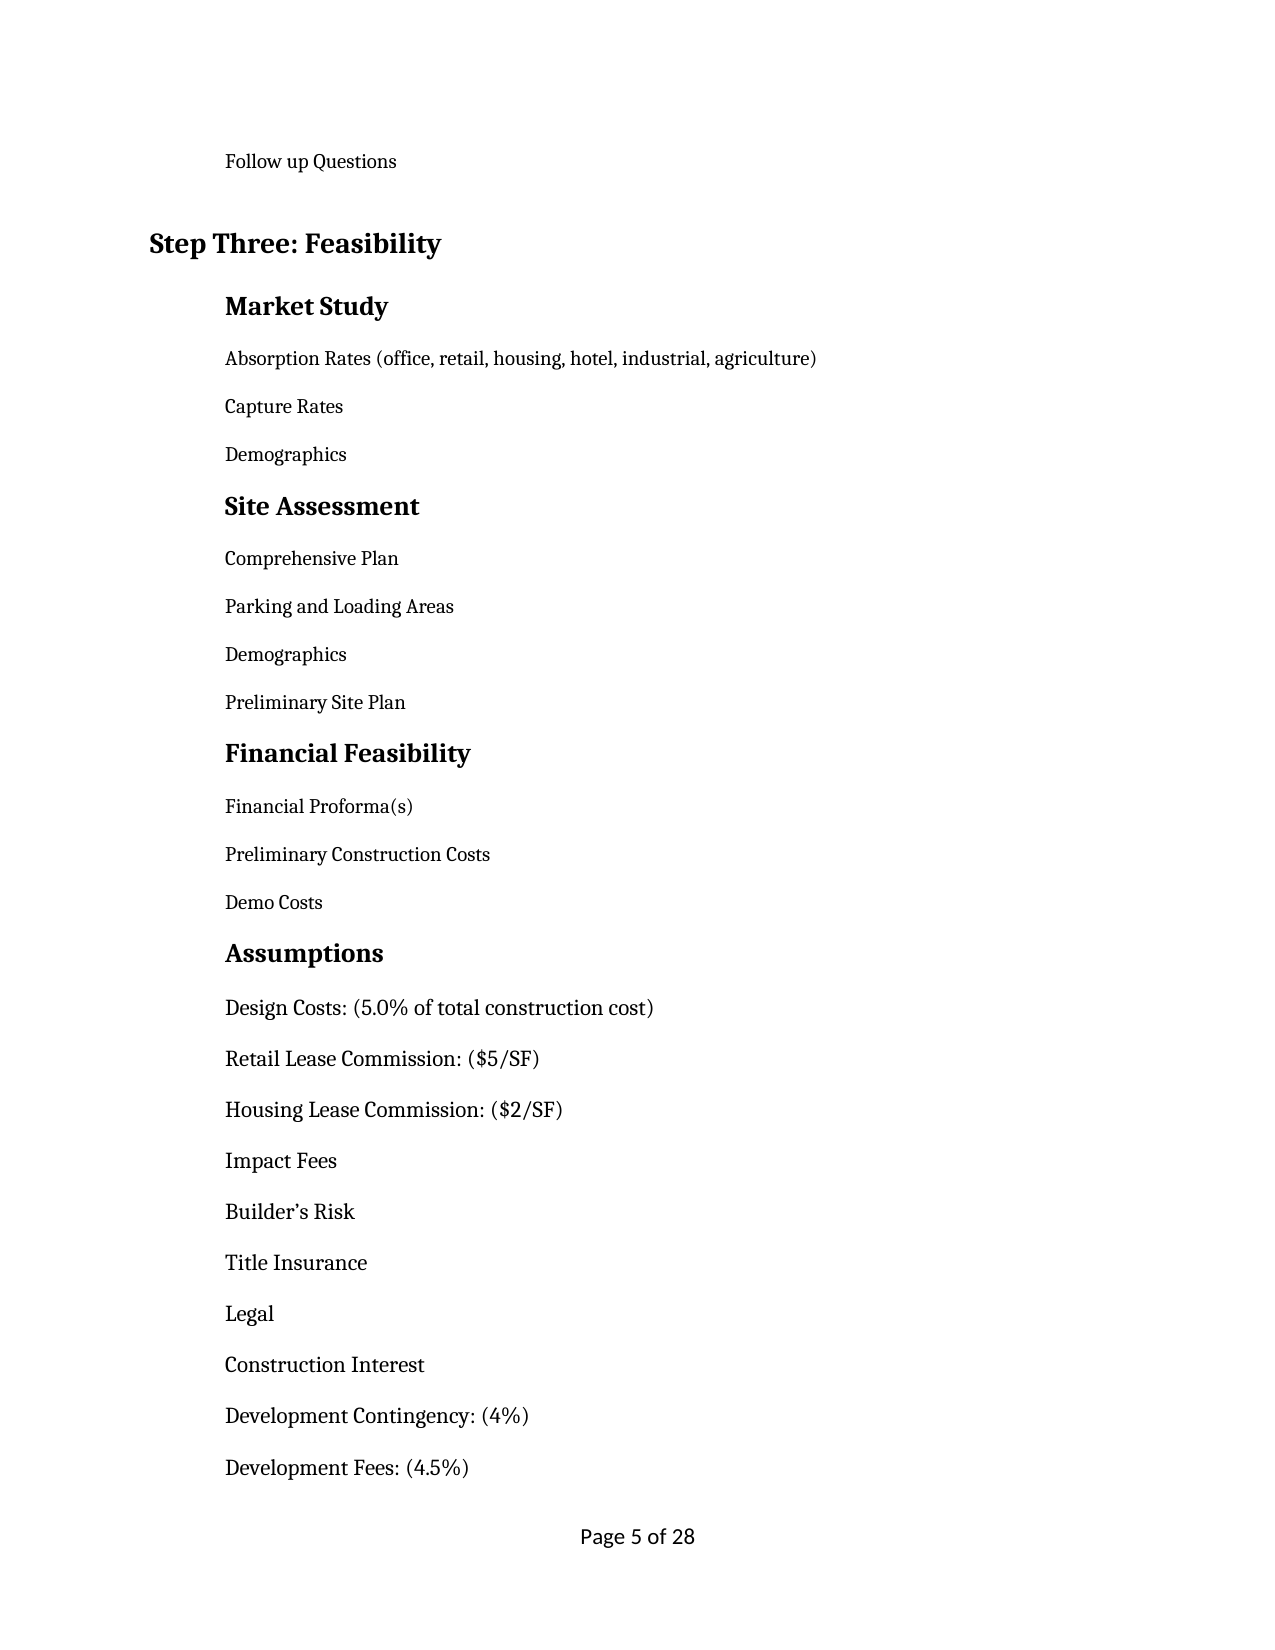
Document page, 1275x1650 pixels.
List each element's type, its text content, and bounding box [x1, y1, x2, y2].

text Legal [225, 1301, 1125, 1327]
subtitle Site Assessment [225, 491, 1125, 522]
subtitle Preliminary Construction Costs [225, 843, 1125, 867]
subtitle Demo Costs [225, 891, 1125, 914]
text Builder’s Risk [225, 1199, 1125, 1225]
subtitle Preliminary Site Plan [225, 691, 1125, 714]
subtitle Step Three: Feasibility [150, 227, 1125, 261]
text Design Costs: (5.0% of total construction cost) [225, 995, 1125, 1021]
text Construction Interest [225, 1352, 1125, 1378]
subtitle Absorption Rates (office, retail, housing, hotel, industrial, agriculture) [225, 347, 1125, 371]
text Housing Lease Commission: ($2/SF) [225, 1097, 1125, 1123]
subtitle Demographics [225, 443, 1125, 467]
subtitle Comprehensive Plan [225, 547, 1125, 571]
subtitle Parking and Loading Areas [225, 595, 1125, 619]
text Title Insurance [225, 1250, 1125, 1276]
subtitle Demographics [225, 643, 1125, 667]
text Development Contingency: (4%) [225, 1403, 1125, 1429]
subtitle Capture Rates [225, 395, 1125, 419]
subtitle Financial Proforma(s) [225, 795, 1125, 819]
subtitle Assumptions [225, 938, 1125, 969]
subtitle Market Study [225, 291, 1125, 322]
subtitle Follow up Questions [225, 150, 1125, 174]
text Retail Lease Commission: ($5/SF) [225, 1046, 1125, 1072]
text Development Fees: (4.5%) [225, 1454, 1125, 1481]
text Impact Fees [225, 1148, 1125, 1174]
subtitle Financial Feasibility [225, 738, 1125, 769]
